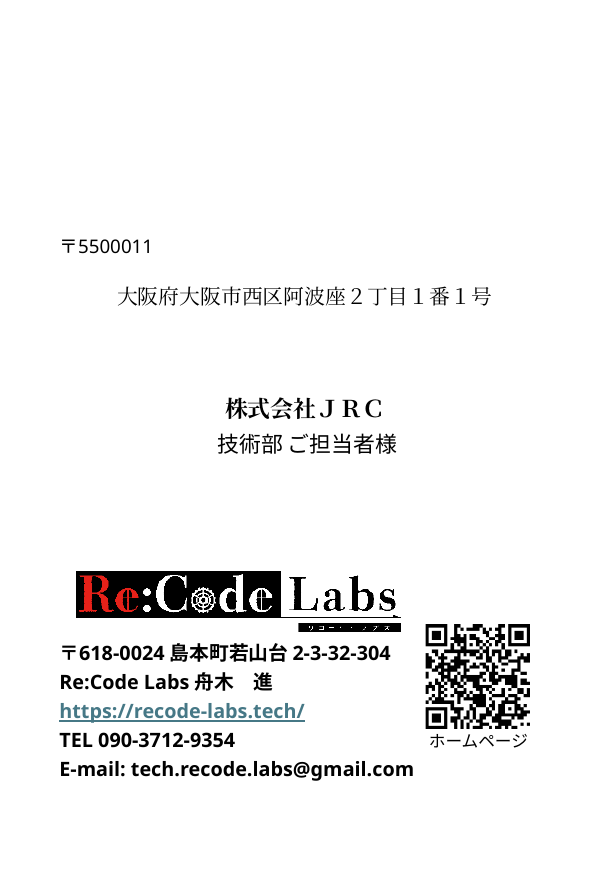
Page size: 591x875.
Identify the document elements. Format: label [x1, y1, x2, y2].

picture [70, 513, 407, 677]
picture [425, 624, 530, 729]
